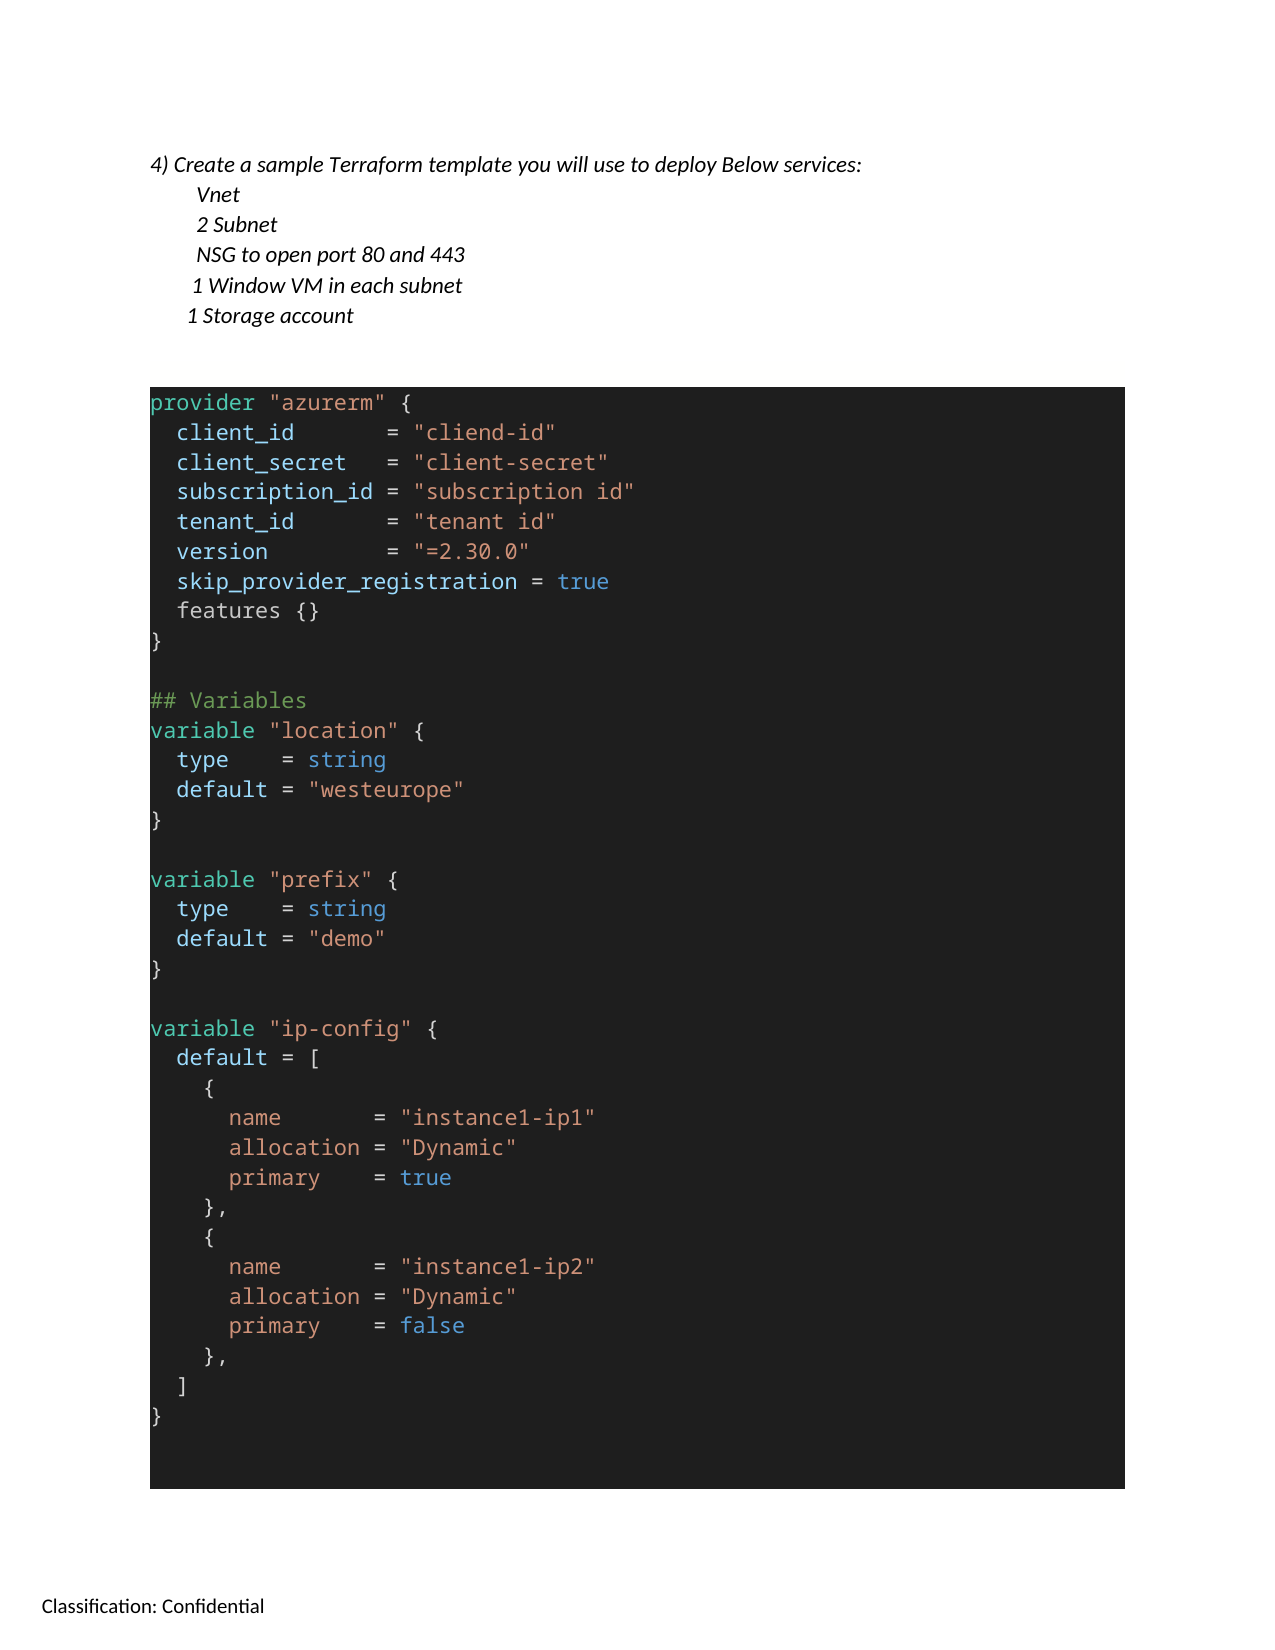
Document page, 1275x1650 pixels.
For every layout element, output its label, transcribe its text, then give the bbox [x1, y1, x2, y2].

text default = [ [150, 1042, 1125, 1072]
text } [150, 804, 1125, 834]
text default = "demo" [150, 923, 1125, 953]
text } [150, 1400, 1125, 1430]
text 4) Create a sample Terraform template you will use to deploy Below services: [150, 150, 1125, 178]
text } [150, 953, 1125, 983]
text ] [150, 1370, 1125, 1400]
text variable "location" { [150, 715, 1125, 744]
text features {} [150, 596, 1125, 625]
text type = string [150, 744, 1125, 774]
text allocation = "Dynamic" [150, 1281, 1125, 1311]
text primary = true [150, 1162, 1125, 1191]
text primary = false [150, 1311, 1125, 1340]
text subscription_id = "subscription id" [150, 476, 1125, 506]
text 1 Window VM in each subnet [150, 271, 1125, 299]
text name = "instance1-ip2" [150, 1251, 1125, 1281]
text ## Variables [150, 685, 1125, 715]
text client_secret = "client-secret" [150, 447, 1125, 476]
text { [150, 1221, 1125, 1251]
text allocation = "Dynamic" [150, 1132, 1125, 1162]
text provider "azurerm" { [150, 387, 1125, 417]
text { [150, 1072, 1125, 1102]
text }, [150, 1191, 1125, 1221]
text variable "prefix" { [150, 864, 1125, 893]
text version = "=2.30.0" [150, 536, 1125, 566]
text client_id = "cliend-id" [150, 417, 1125, 447]
text NSG to open port 80 and 443 [150, 241, 1125, 269]
text 2 Subnet [150, 210, 1125, 238]
text skip_provider_registration = true [150, 566, 1125, 596]
text 1 Storage account [150, 301, 1125, 329]
text tenant_id = "tenant id" [150, 506, 1125, 536]
text type = string [150, 893, 1125, 923]
text } [150, 625, 1125, 655]
text name = "instance1-ip1" [150, 1102, 1125, 1132]
text }, [150, 1340, 1125, 1370]
text variable "ip-config" { [150, 1013, 1125, 1042]
text default = "westeurope" [150, 774, 1125, 804]
text Vnet [150, 180, 1125, 208]
